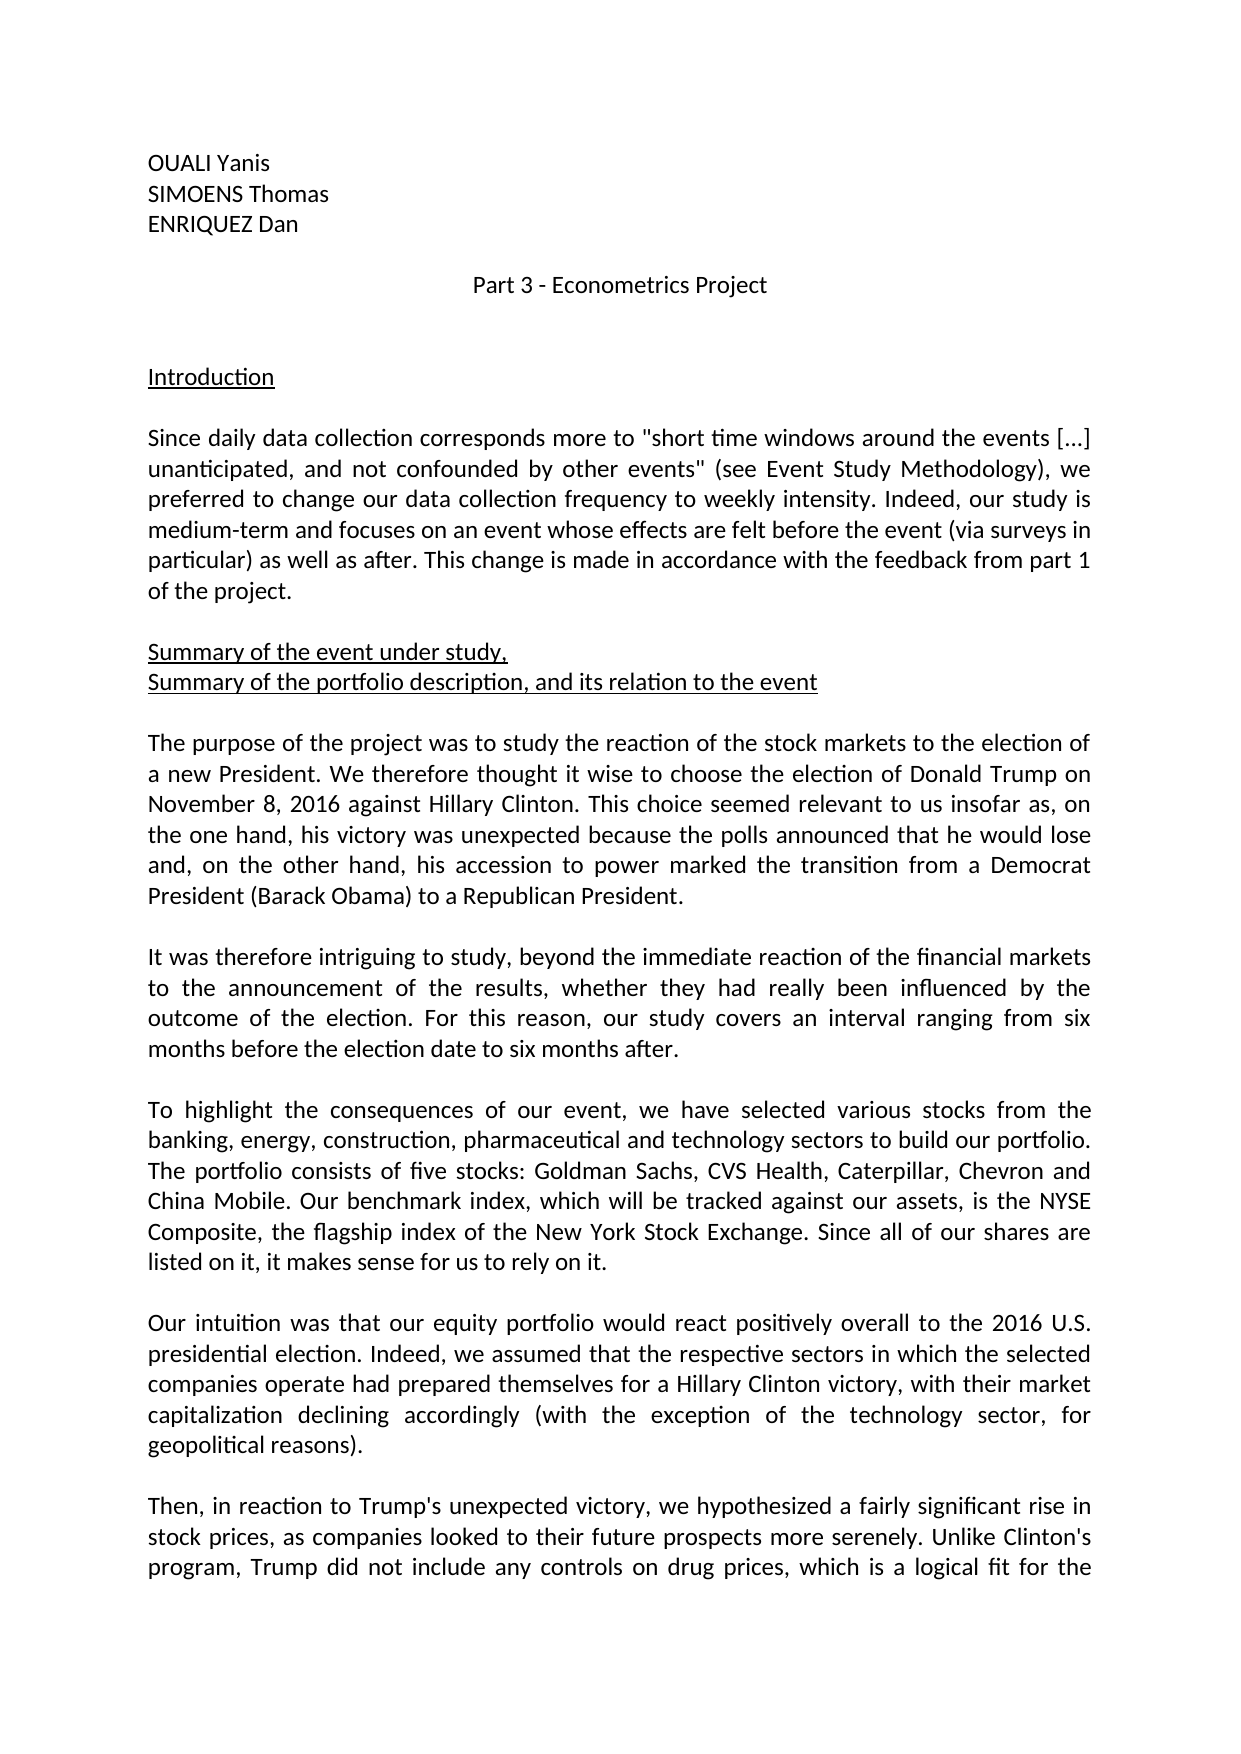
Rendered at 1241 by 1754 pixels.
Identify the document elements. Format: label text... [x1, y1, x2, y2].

text ENRIQUEZ Dan [148, 209, 1093, 239]
text Since daily data collection corresponds more to "short time windows around the events [...] unanticipated, and not confounded by other events" (see Event Study Methodology), we preferred to change our data collection frequency to weekly intensity. Indeed, our study is medium-term and focuses on an event whose effects are felt before the event (via surveys in particular) as well as after. This change is made in accordance with the feedback from part 1 of the project. [148, 422, 1093, 605]
text SIMOENS Thomas [148, 178, 1093, 209]
text Introduction [148, 361, 1093, 392]
text Summary of the portfolio description, and its relation to the event [148, 666, 1093, 697]
text Our intuition was that our equity portfolio would react positively overall to the 2016 U.S. presidential election. Indeed, we assumed that the respective sectors in which the selected companies operate had prepared themselves for a Hillary Clinton victory, with their market capitalization declining accordingly (with the exception of the technology sector, for geopolitical reasons). [148, 1307, 1093, 1460]
text OUALI Yanis [148, 148, 1093, 178]
text To highlight the consequences of our event, we have selected various stocks from the banking, energy, construction, pharmaceutical and technology sectors to build our portfolio. The portfolio consists of five stocks: Goldman Sachs, CVS Health, Caterpillar, Chevron and China Mobile. Our benchmark index, which will be tracked against our assets, is the NYSE Composite, the flagship index of the New York Stock Exchange. Since all of our shares are listed on it, it makes sense for us to rely on it. [148, 1094, 1093, 1277]
text The purpose of the project was to study the reaction of the stock markets to the election of a new President. We therefore thought it wise to choose the election of Donald Trump on November 8, 2016 against Hillary Clinton. This choice seemed relevant to us insofar as, on the one hand, his victory was unexpected because the polls announced that he would lose and, on the other hand, his accession to power marked the transition from a Democrat President (Barack Obama) to a Republican President. [148, 727, 1093, 911]
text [148, 1491, 1093, 1582]
text It was therefore intriguing to study, beyond the immediate reaction of the financial markets to the announcement of the results, whether they had really been influenced by the outcome of the election. For this reason, our study covers an interval ranging from six months before the election date to six months after. [148, 941, 1093, 1063]
text Summary of the event under study, [148, 636, 1093, 666]
text Part 3 - Econometrics Project [148, 270, 1093, 300]
